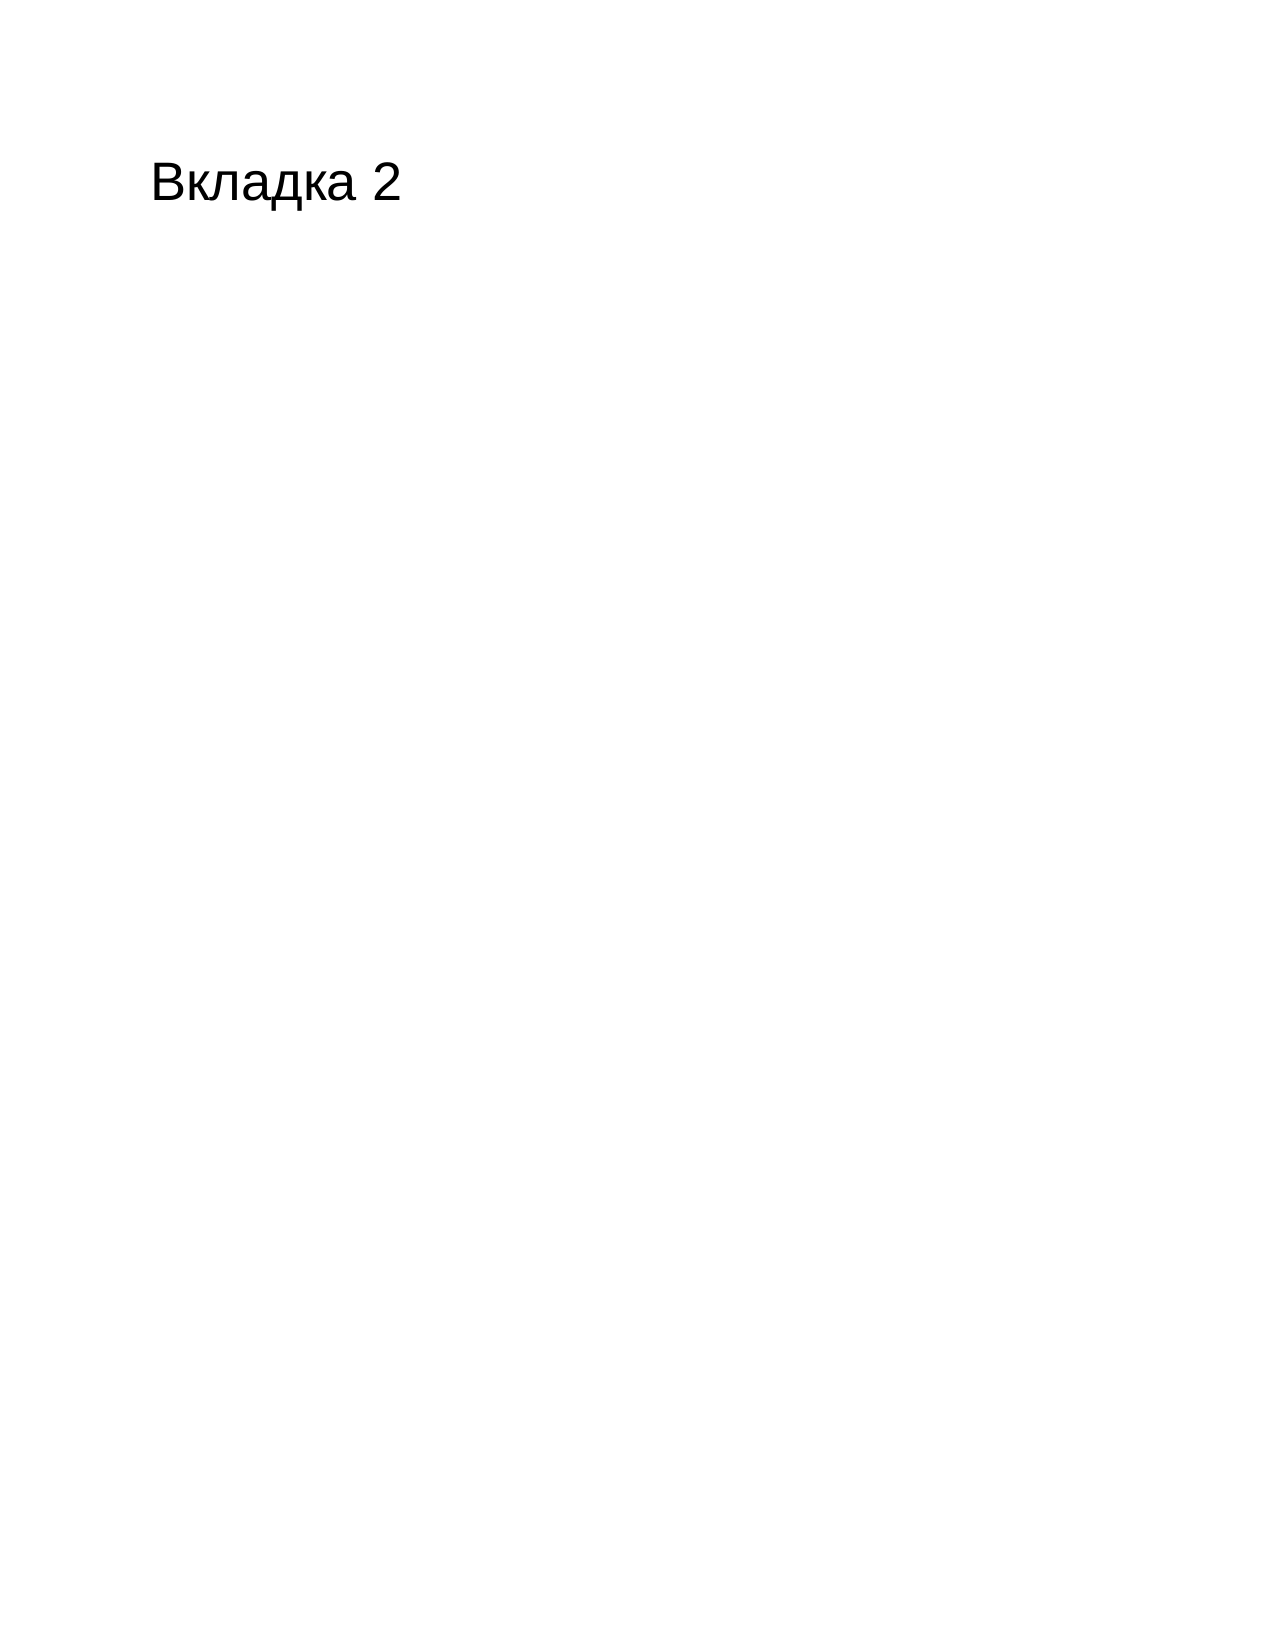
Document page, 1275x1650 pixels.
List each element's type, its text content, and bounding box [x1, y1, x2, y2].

title Вкладка 2 [150, 150, 1125, 212]
